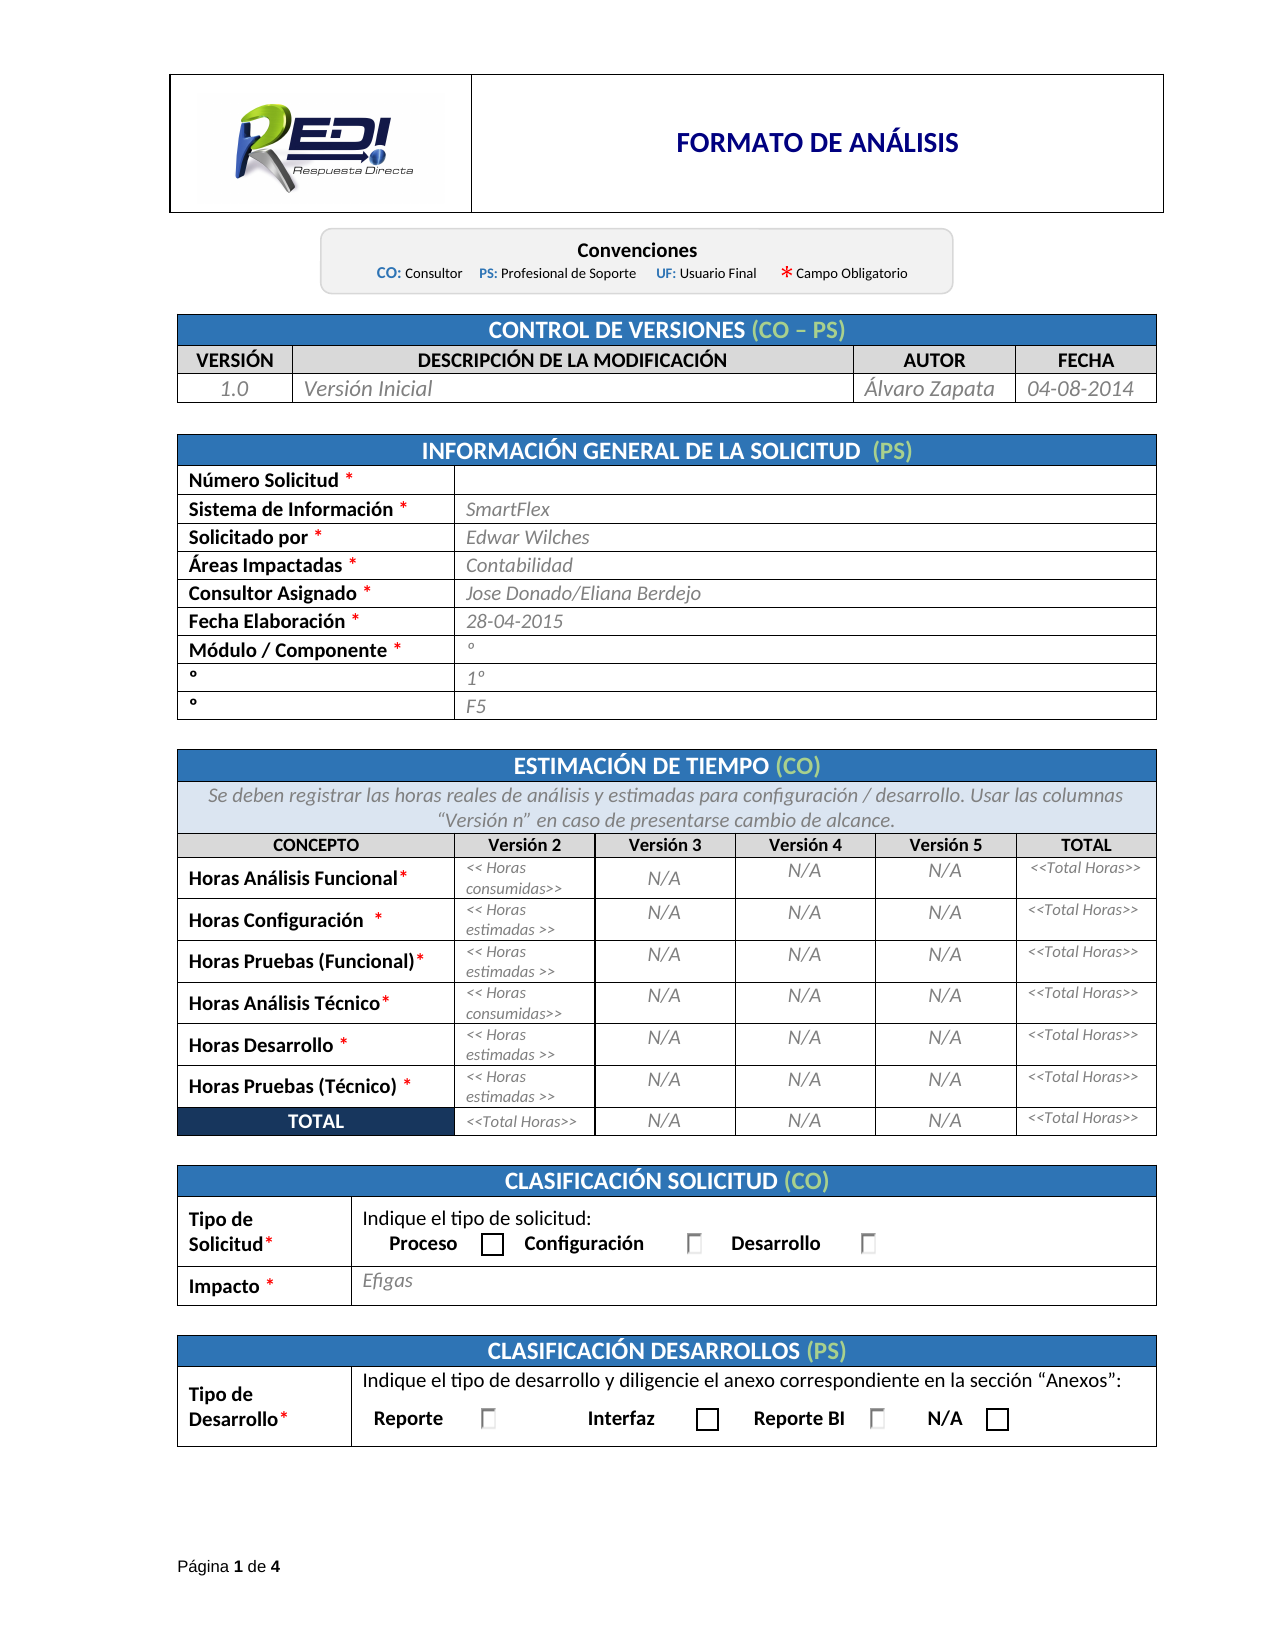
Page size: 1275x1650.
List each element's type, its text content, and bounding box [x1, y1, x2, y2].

picture [197, 93, 445, 204]
text CO: Consultor PS: Profesional de Soporte UF: Usuario Final Campo Obligatorio [177, 263, 1098, 283]
table_cell CONCEPTO [178, 834, 454, 857]
table_cell <<Total Horas>> [455, 1108, 594, 1135]
table_cell N/A [876, 1024, 1016, 1065]
table_cell N/A [736, 899, 875, 940]
table_cell N/A [596, 899, 735, 940]
table_cell N/A [596, 983, 735, 1023]
table_cell << Horas consumidas>> [455, 858, 594, 898]
table_cell Sistema de Información * [178, 495, 454, 522]
table_cell Número Solicitud * [178, 466, 454, 494]
table_cell <<Total Horas>> [1017, 983, 1156, 1023]
table_header INFORMACIÓN GENERAL DE LA SOLICITUD (PS) [178, 435, 1156, 465]
table_cell N/A [876, 858, 1016, 898]
table_cell Versión Inicial [293, 374, 853, 402]
table_cell N/A [876, 983, 1016, 1023]
table_cell N/A [596, 1024, 735, 1065]
table_cell N/A [736, 1066, 875, 1107]
table_cell Versión 2 [455, 834, 594, 857]
table_cell << Horas estimadas >> [455, 1066, 594, 1107]
table_header CLASIFICACIÓN DESARROLLOS (PS) [178, 1336, 1156, 1366]
table_cell Tipo de Solicitud* [178, 1197, 351, 1266]
table_cell Indique el tipo de solicitud: [352, 1197, 1156, 1266]
table_cell Horas Pruebas (Funcional)* [178, 941, 454, 982]
table_cell 1º [455, 664, 1156, 691]
table_cell º [455, 636, 1156, 663]
table_cell << Horas estimadas >> [455, 1024, 594, 1065]
table_cell º [178, 664, 454, 691]
table_cell N/A [736, 858, 875, 898]
table_cell Versión 5 [876, 834, 1016, 857]
table_cell Efigas [352, 1267, 1156, 1305]
table_cell N/A [876, 1066, 1016, 1107]
table_cell N/A [876, 899, 1016, 940]
table_cell << Horas estimadas >> [455, 899, 594, 940]
table_cell N/A [596, 1066, 735, 1107]
table_cell Módulo / Componente * [178, 636, 454, 663]
table_cell TOTAL [178, 1108, 454, 1135]
table_cell FECHA [1016, 346, 1156, 373]
table_cell <<Total Horas>> [1017, 1066, 1156, 1107]
table_cell N/A [736, 1108, 875, 1135]
table_cell <<Total Horas>> [1017, 1108, 1156, 1135]
table_cell N/A [876, 1108, 1016, 1135]
table_cell Versión 3 [596, 834, 735, 857]
table_cell Horas Análisis Técnico* [178, 983, 454, 1023]
table_cell Áreas Impactadas * [178, 552, 454, 579]
table_cell Se deben registrar las horas reales de análisis y estimadas para configuración / desarrollo. Usar las columnas “Versión n” en caso de presentarse cambio de alcance. [178, 782, 1156, 833]
table_cell 28-04-2015 [455, 608, 1156, 635]
table_cell Horas Desarrollo * [178, 1024, 454, 1065]
table_header CONTROL DE VERSIONES (CO – PS) [178, 315, 1156, 345]
table_cell 04-08-2014 [1016, 374, 1156, 402]
table_cell SmartFlex [455, 495, 1156, 522]
table_cell N/A [736, 983, 875, 1023]
table_cell Impacto * [178, 1267, 351, 1305]
table_cell << Horas estimadas >> [455, 941, 594, 982]
table_cell Álvaro Zapata [854, 374, 1015, 402]
table_cell N/A [596, 858, 735, 898]
table_cell Fecha Elaboración * [178, 608, 454, 635]
picture [778, 262, 794, 281]
table_cell N/A [736, 941, 875, 982]
table_cell VERSIÓN [178, 346, 292, 373]
table_cell Contabilidad [455, 552, 1156, 579]
table_cell N/A [596, 941, 735, 982]
table_cell Horas Análisis Funcional* [178, 858, 454, 898]
text Convenciones [177, 237, 1098, 263]
table_cell DESCRIPCIÓN DE LA MODIFICACIÓN [293, 346, 853, 373]
table_cell N/A [876, 941, 1016, 982]
table_cell º [178, 692, 454, 719]
table_cell <<Total Horas>> [1017, 899, 1156, 940]
table_cell Tipo de Desarrollo* [178, 1367, 351, 1446]
table_cell << Horas consumidas>> [455, 983, 594, 1023]
table_cell N/A [736, 1024, 875, 1065]
table_cell N/A [596, 1108, 735, 1135]
table_cell 1.0 [178, 374, 292, 402]
table_cell Edwar Wilches [455, 524, 1156, 551]
table_cell Horas Pruebas (Técnico) * [178, 1066, 454, 1107]
table_cell Consultor Asignado * [178, 580, 454, 607]
table_cell <<Total Horas>> [1017, 941, 1156, 982]
table_header ESTIMACIÓN DE TIEMPO (CO) [178, 750, 1156, 781]
table_cell <<Total Horas>> [1017, 1024, 1156, 1065]
table_cell Indique el tipo de desarrollo y diligencie el anexo correspondiente en la sección “Anexos”: [352, 1367, 1156, 1446]
table_cell AUTOR [854, 346, 1015, 373]
table_cell <<Total Horas>> [1017, 858, 1156, 898]
table_cell F5 [455, 692, 1156, 719]
table_cell Horas Configuración * [178, 899, 454, 940]
table_cell [455, 466, 1156, 494]
table_header CLASIFICACIÓN SOLICITUD (CO) [178, 1166, 1156, 1196]
table_cell Versión 4 [736, 834, 875, 857]
table_cell Jose Donado/Eliana Berdejo [455, 580, 1156, 607]
table_cell TOTAL [1017, 834, 1156, 857]
table_cell Solicitado por * [178, 524, 454, 551]
